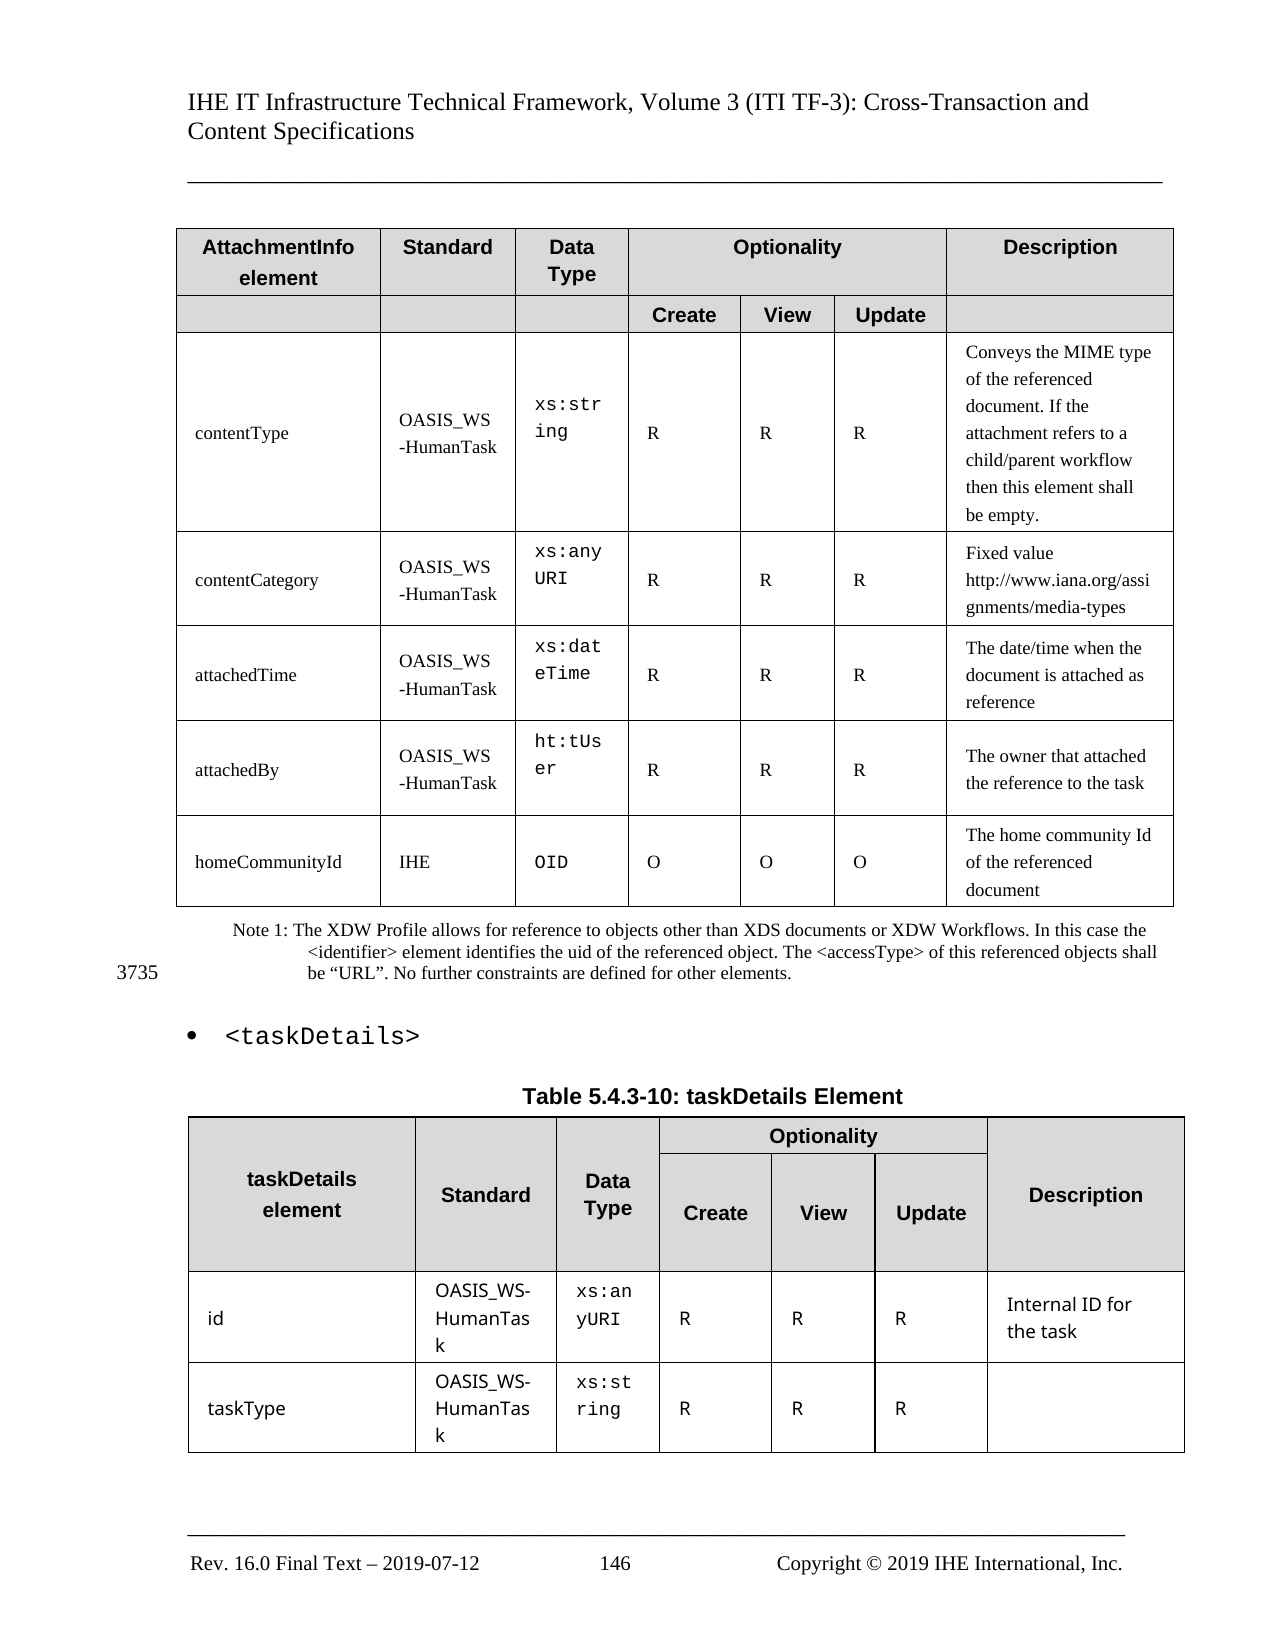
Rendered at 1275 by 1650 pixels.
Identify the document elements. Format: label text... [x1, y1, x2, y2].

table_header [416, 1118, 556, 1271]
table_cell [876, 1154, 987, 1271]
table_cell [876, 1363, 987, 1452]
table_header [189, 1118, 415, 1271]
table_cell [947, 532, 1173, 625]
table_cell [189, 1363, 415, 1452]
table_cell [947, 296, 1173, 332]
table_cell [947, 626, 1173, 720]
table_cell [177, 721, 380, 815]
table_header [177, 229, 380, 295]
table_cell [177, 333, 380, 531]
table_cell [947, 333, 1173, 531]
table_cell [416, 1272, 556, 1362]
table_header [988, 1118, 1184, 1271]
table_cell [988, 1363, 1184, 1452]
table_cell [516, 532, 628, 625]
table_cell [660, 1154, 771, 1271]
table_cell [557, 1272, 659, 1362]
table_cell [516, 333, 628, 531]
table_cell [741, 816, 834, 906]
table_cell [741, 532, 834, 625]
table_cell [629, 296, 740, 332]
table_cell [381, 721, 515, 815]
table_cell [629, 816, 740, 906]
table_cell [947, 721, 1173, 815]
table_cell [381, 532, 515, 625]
title Table 5.4.3-10: taskDetails Element [262, 1083, 1162, 1110]
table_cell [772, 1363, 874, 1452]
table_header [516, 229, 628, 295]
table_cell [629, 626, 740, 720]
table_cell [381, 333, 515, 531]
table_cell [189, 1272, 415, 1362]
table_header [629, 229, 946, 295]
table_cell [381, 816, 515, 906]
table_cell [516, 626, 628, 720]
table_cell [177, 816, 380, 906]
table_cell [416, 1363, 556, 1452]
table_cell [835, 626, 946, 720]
text Note 1: The XDW Profile allows for reference to objects other than XDS documents or XDW Workflows. In this case the <identifier> element identifies the uid of the referenced object. The <accessType> of this referenced objects shall be “URL”. No further constraints are defined for other elements. [232, 919, 1162, 984]
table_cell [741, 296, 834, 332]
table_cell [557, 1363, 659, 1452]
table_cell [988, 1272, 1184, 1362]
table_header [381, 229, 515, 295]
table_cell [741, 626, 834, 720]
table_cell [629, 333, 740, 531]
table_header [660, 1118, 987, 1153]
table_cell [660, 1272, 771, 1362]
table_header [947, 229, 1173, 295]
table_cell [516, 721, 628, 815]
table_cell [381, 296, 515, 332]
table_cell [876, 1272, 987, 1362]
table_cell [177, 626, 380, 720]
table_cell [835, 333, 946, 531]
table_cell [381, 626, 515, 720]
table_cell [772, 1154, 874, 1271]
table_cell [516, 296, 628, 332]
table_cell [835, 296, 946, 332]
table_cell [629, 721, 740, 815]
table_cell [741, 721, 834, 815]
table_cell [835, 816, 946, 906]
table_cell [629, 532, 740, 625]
list <taskDetails> [187, 1023, 1162, 1052]
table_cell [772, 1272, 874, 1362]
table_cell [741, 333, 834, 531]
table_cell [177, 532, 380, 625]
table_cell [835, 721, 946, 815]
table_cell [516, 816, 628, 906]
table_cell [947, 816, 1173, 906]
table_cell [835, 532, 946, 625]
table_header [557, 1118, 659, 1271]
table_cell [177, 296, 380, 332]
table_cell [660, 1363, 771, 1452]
